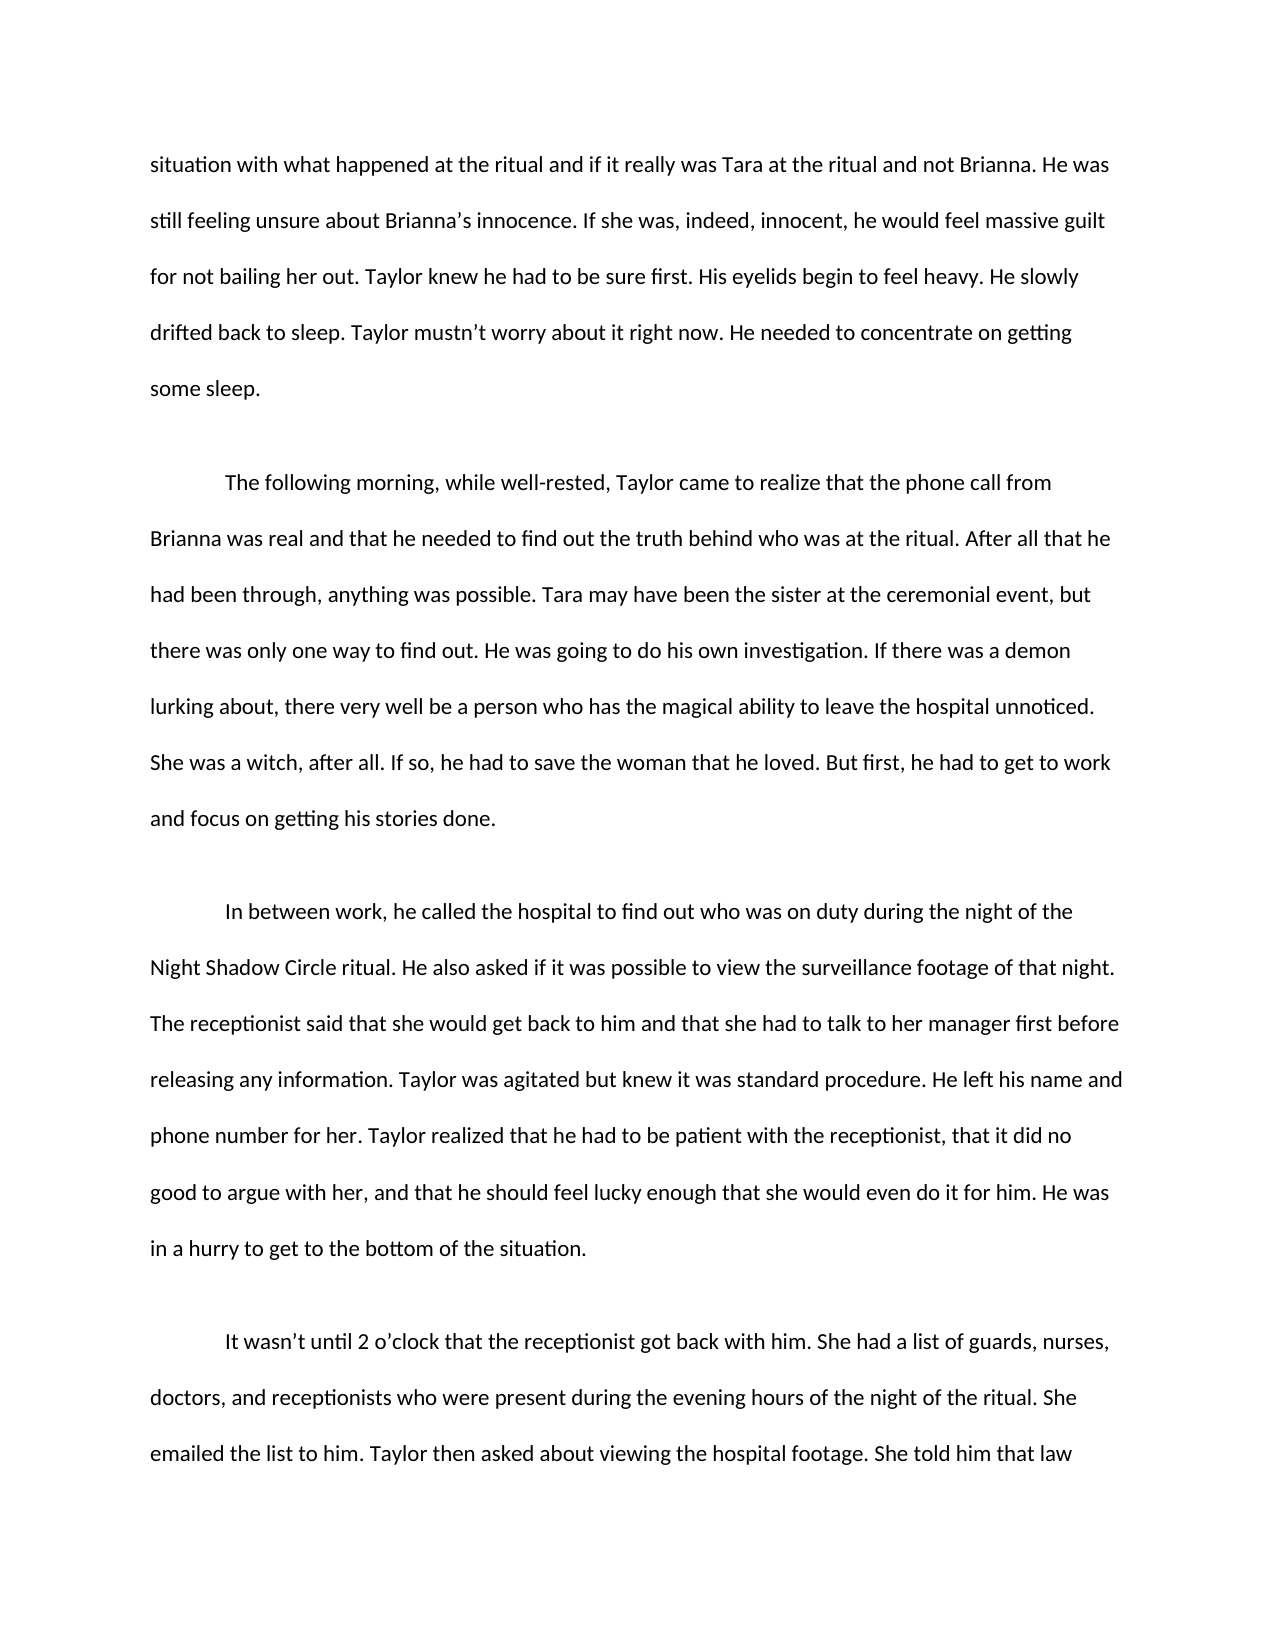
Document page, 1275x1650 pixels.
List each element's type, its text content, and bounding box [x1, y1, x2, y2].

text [150, 1327, 1125, 1467]
text The following morning, while well-rested, Taylor came to realize that the phone call from Brianna was real and that he needed to find out the truth behind who was at the ritual. After all that he had been through, anything was possible. Tara may have been the sister at the ceremonial event, but there was only one way to find out. He was going to do his own investigation. If there was a demon lurking about, there very well be a person who has the magical ability to leave the hospital unnoticed. She was a witch, after all. If so, he had to save the woman that he loved. But first, he had to get to work and focus on getting his stories done. [150, 468, 1125, 832]
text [150, 150, 1125, 402]
text In between work, he called the hospital to find out who was on duty during the night of the Night Shadow Circle ritual. He also asked if it was possible to view the surveillance footage of that night. The receptionist said that she would get back to him and that she had to talk to her manager first before releasing any information. Taylor was agitated but knew it was standard procedure. He left his name and phone number for her. Taylor realized that he had to be patient with the receptionist, that it did no good to argue with her, and that he should feel lucky enough that she would even do it for him. He was in a hurry to get to the bottom of the situation. [150, 897, 1125, 1262]
